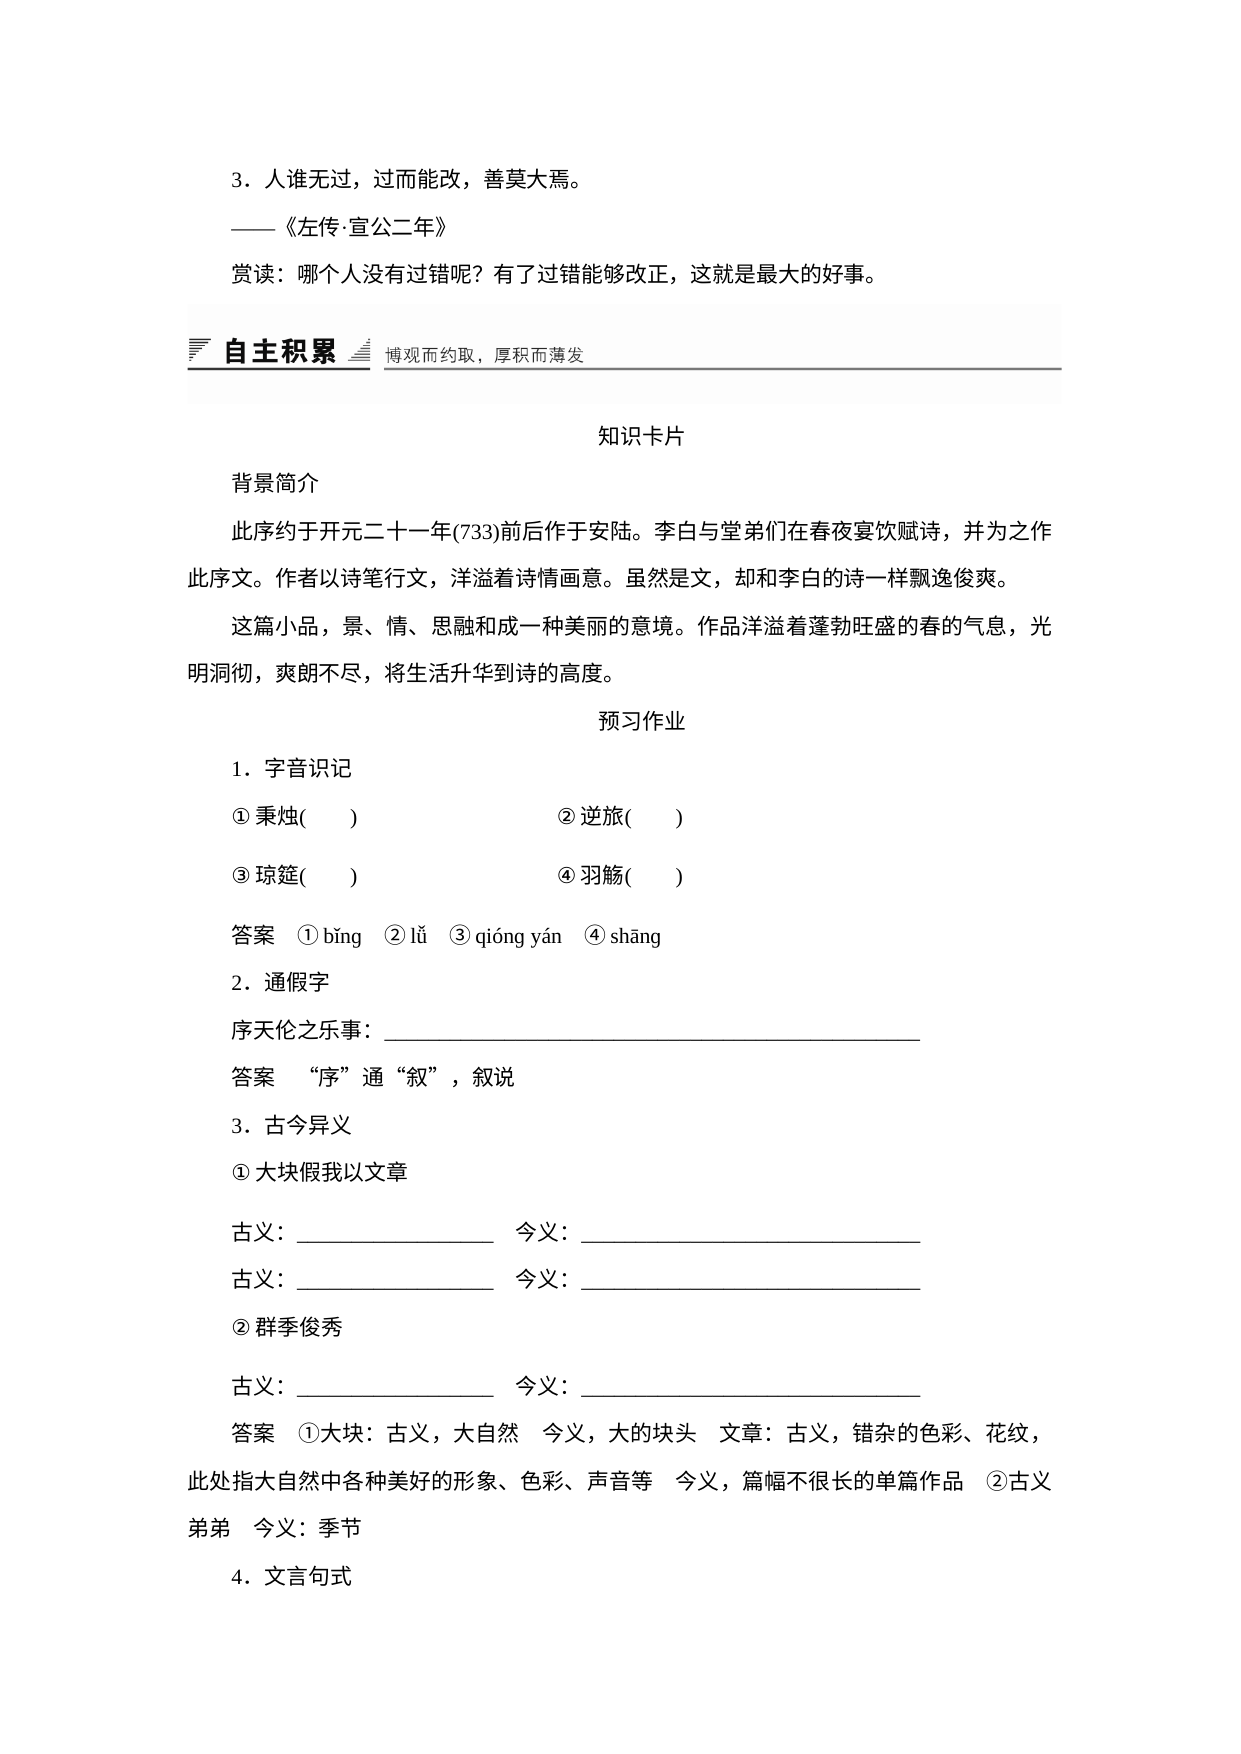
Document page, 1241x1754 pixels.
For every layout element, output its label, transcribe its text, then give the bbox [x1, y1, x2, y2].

text 赏读：哪个人没有过错呢？有了过错能够改正，这就是最大的好事。 [187, 257, 1053, 289]
text 2．通假字 [187, 965, 1053, 997]
text 背景简介 [187, 466, 1053, 498]
text ——《左传·宣公二年》 [187, 209, 1053, 241]
text 答案 ①大块：古义，大自然 今义，大的块头 文章：古义，错杂的色彩、花纹，此处指大自然中各种美好的形象、色彩、声音等 今义，篇幅不很长的单篇作品 ②古义：弟弟 今义：季节 [187, 1416, 1053, 1543]
text ①秉烛( ) ②逆旅( ) [187, 799, 1053, 838]
text 3．古今异义 [187, 1108, 1053, 1139]
text 此序约于开元二十一年(733)前后作于安陆。李白与堂弟们在春夜宴饮赋诗，并为之作此序文。作者以诗笔行文，洋溢着诗情画意。虽然是文，却和李白的诗一样飘逸俊爽。 [187, 514, 1053, 593]
text 预习作业 [187, 704, 1053, 736]
text 1．字音识记 [187, 751, 1053, 783]
text 4．文言句式 [187, 1559, 1053, 1591]
text 古义：__________________ 今义：_______________________________ [187, 1214, 1053, 1246]
text 序天伦之乐事：_________________________________________________ [187, 1013, 1053, 1044]
text 3．人谁无过，过而能改，善莫大焉。 [187, 162, 1053, 194]
text 这篇小品，景、情、思融和成一种美丽的意境。作品洋溢着蓬勃旺盛的春的气息，光明洞彻，爽朗不尽，将生活升华到诗的高度。 [187, 609, 1053, 688]
picture [187, 304, 1062, 404]
text ③琼筵( ) ④羽觞( ) [187, 858, 1053, 898]
text 答案 ①bǐnɡ ②lǚ ③qiónɡ yán ④shānɡ [187, 918, 1053, 949]
text ②群季俊秀 [187, 1309, 1053, 1349]
text 古义：__________________ 今义：_______________________________ [187, 1262, 1053, 1294]
text ①大块假我以文章 [187, 1155, 1053, 1195]
text 知识卡片 [187, 419, 1053, 451]
text 古义：__________________ 今义：_______________________________ [187, 1369, 1053, 1401]
text 答案 “序”通“叙”，叙说 [187, 1060, 1053, 1092]
